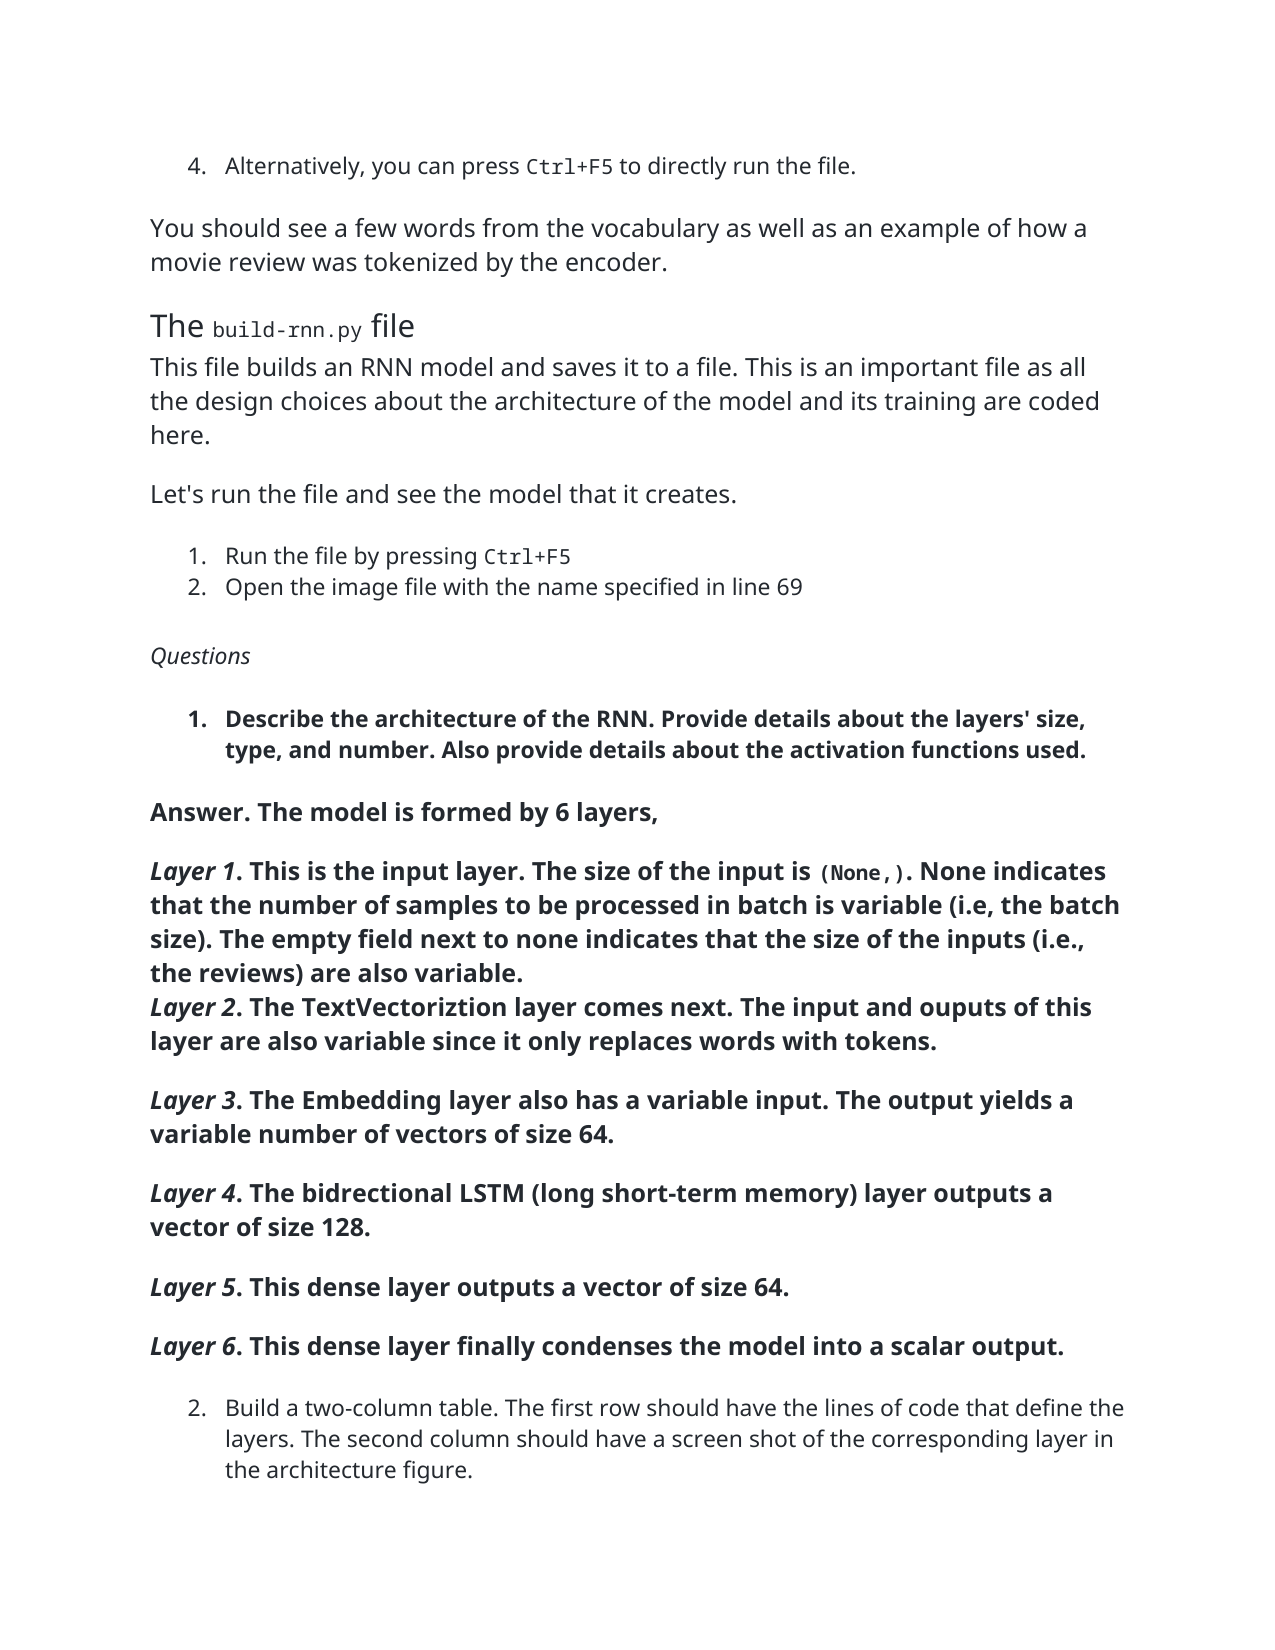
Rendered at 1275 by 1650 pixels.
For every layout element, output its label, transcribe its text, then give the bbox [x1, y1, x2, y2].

text Answer. The model is formed by 6 layers, [150, 794, 1125, 828]
text Layer 2. The TextVectoriztion layer comes next. The input and ouputs of this layer are also variable since it only replaces words with tokens. [150, 990, 1125, 1058]
list Build a two-column table. The first row should have the lines of code that define the layers. The second column should have a screen shot of the corresponding layer in the architecture figure. [187, 1391, 1125, 1485]
text Let's run the file and see the model that it creates. [150, 477, 1125, 511]
list Open the image file with the name specified in line 69 [187, 571, 1125, 602]
text Layer 4. The bidrectional LSTM (long short-term memory) layer outputs a vector of size 128. [150, 1176, 1125, 1244]
subtitle Questions [150, 640, 1125, 671]
text Layer 3. The Embedding layer also has a variable input. The output yields a variable number of vectors of size 64. [150, 1083, 1125, 1151]
text Layer 1. This is the input layer. The size of the input is (None,). None indicates that the number of samples to be processed in batch is variable (i.e, the batch size). The empty field next to none indicates that the size of the inputs (i.e., the reviews) are also variable. [150, 853, 1125, 990]
text Layer 6. This dense layer finally condenses the model into a scalar output. [150, 1328, 1125, 1362]
text You should see a few words from the vocabulary as well as an example of how a movie review was tokenized by the encoder. [150, 210, 1125, 278]
list Run the file by pressing Ctrl+F5 [187, 540, 1125, 571]
subtitle The build-rnn.py file [150, 303, 1125, 346]
list Alternatively, you can press Ctrl+F5 to directly run the file. [187, 150, 1125, 181]
text This file builds an RNN model and saves it to a file. This is an important file as all the design choices about the architecture of the model and its training are coded here. [150, 349, 1125, 452]
list Describe the architecture of the RNN. Provide details about the layers' size, type, and number. Also provide details about the activation functions used. [187, 703, 1125, 765]
text Layer 5. This dense layer outputs a vector of size 64. [150, 1269, 1125, 1303]
